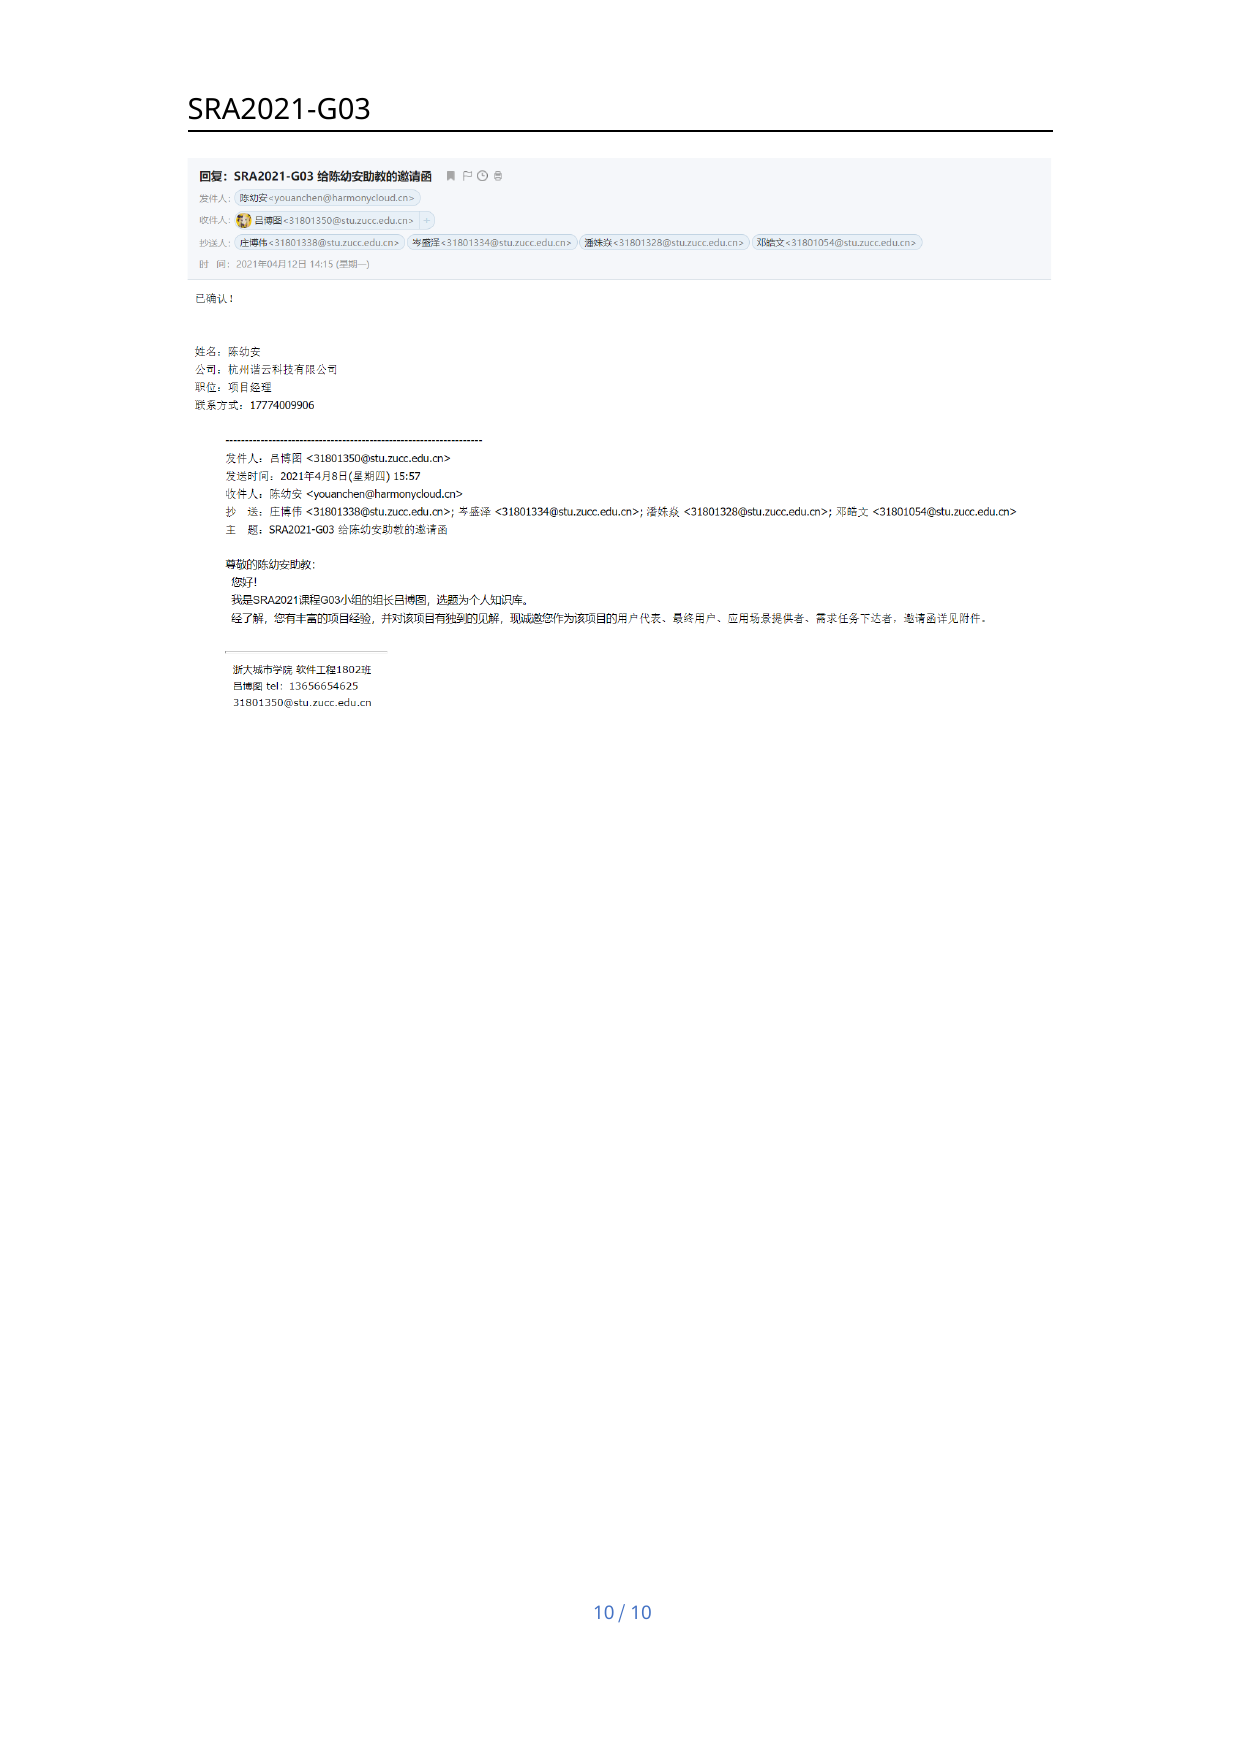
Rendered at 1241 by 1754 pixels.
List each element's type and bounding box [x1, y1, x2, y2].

picture [187, 158, 1052, 720]
